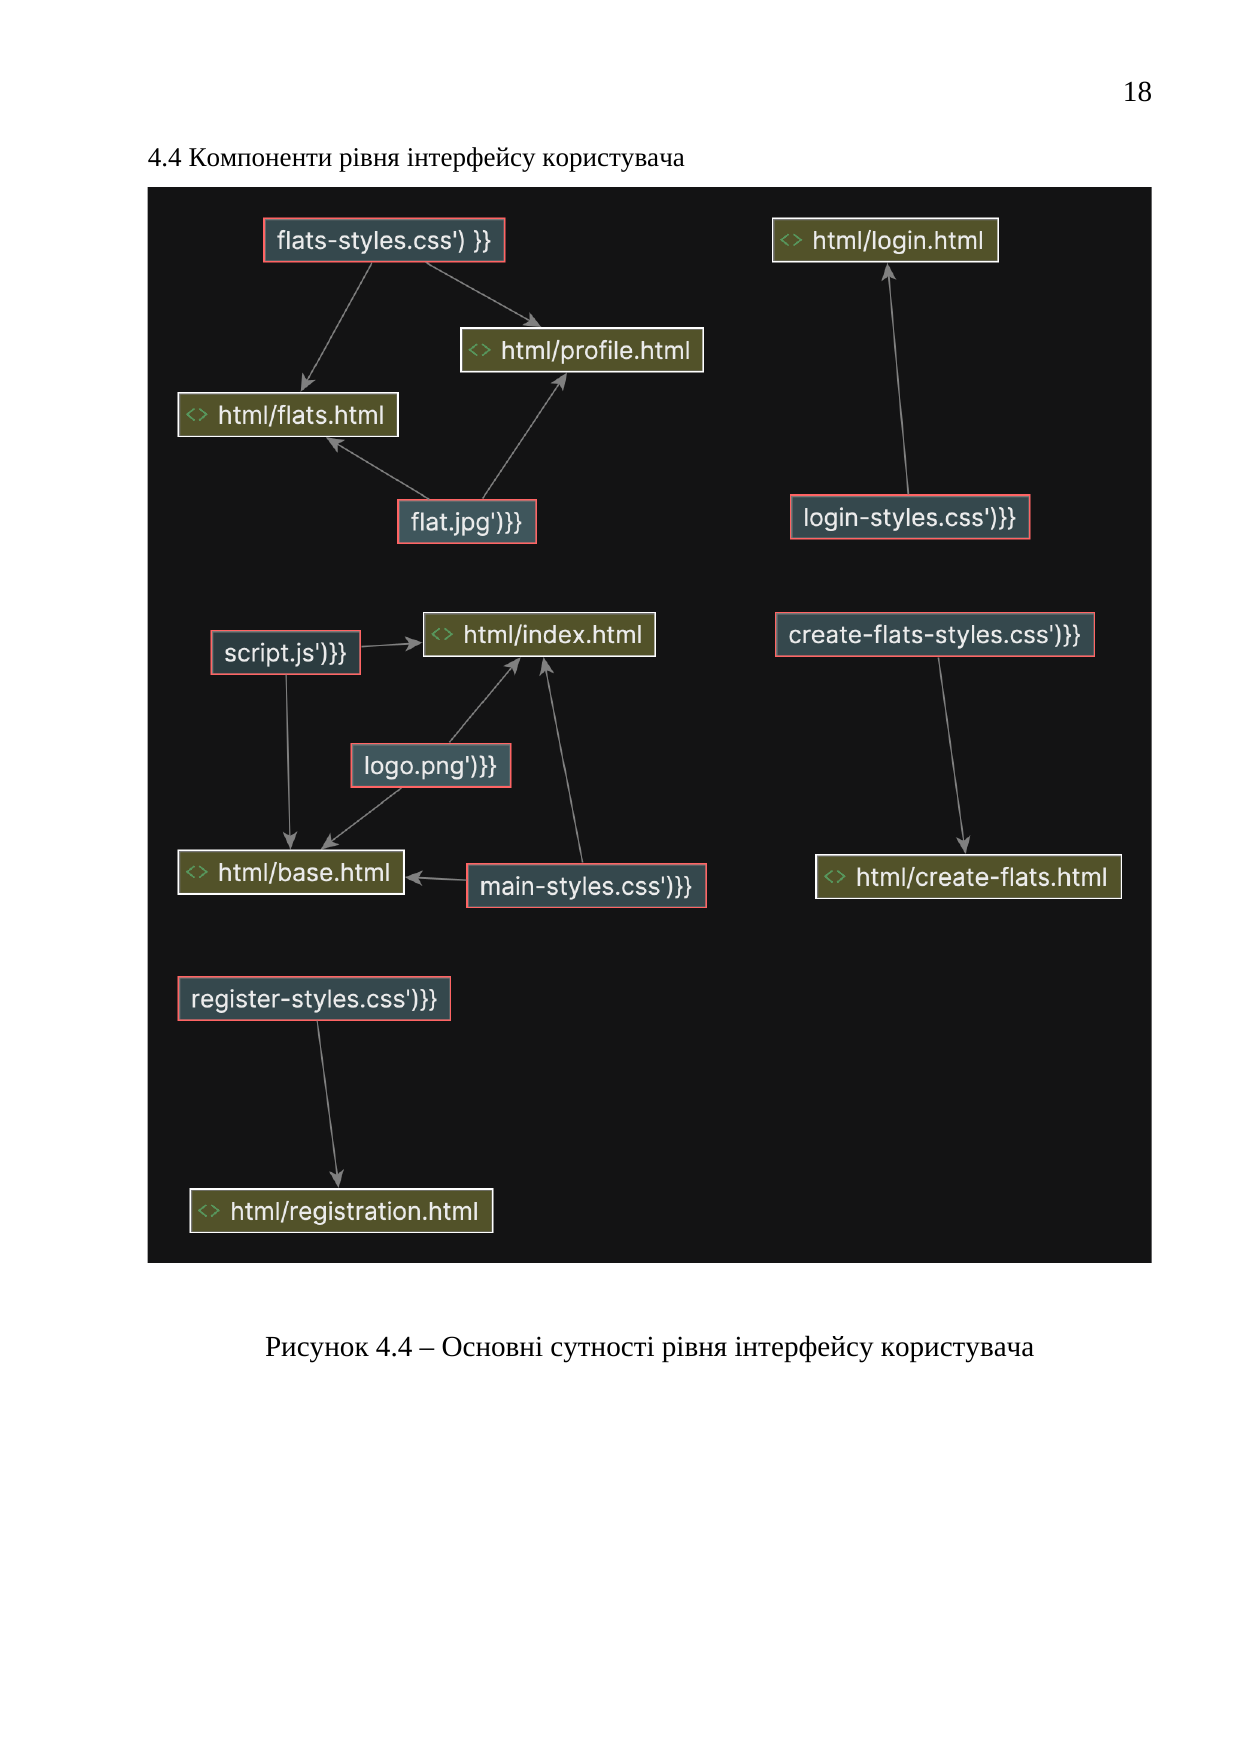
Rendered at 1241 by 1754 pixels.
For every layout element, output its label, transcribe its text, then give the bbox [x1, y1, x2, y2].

subtitle 4.4 Компоненти рівня інтерфейсу користувача [148, 141, 1152, 172]
picture [147, 187, 1152, 1263]
text Рисунок 4.4 – Основні сутності рівня інтерфейсу користувача [148, 1329, 1152, 1363]
